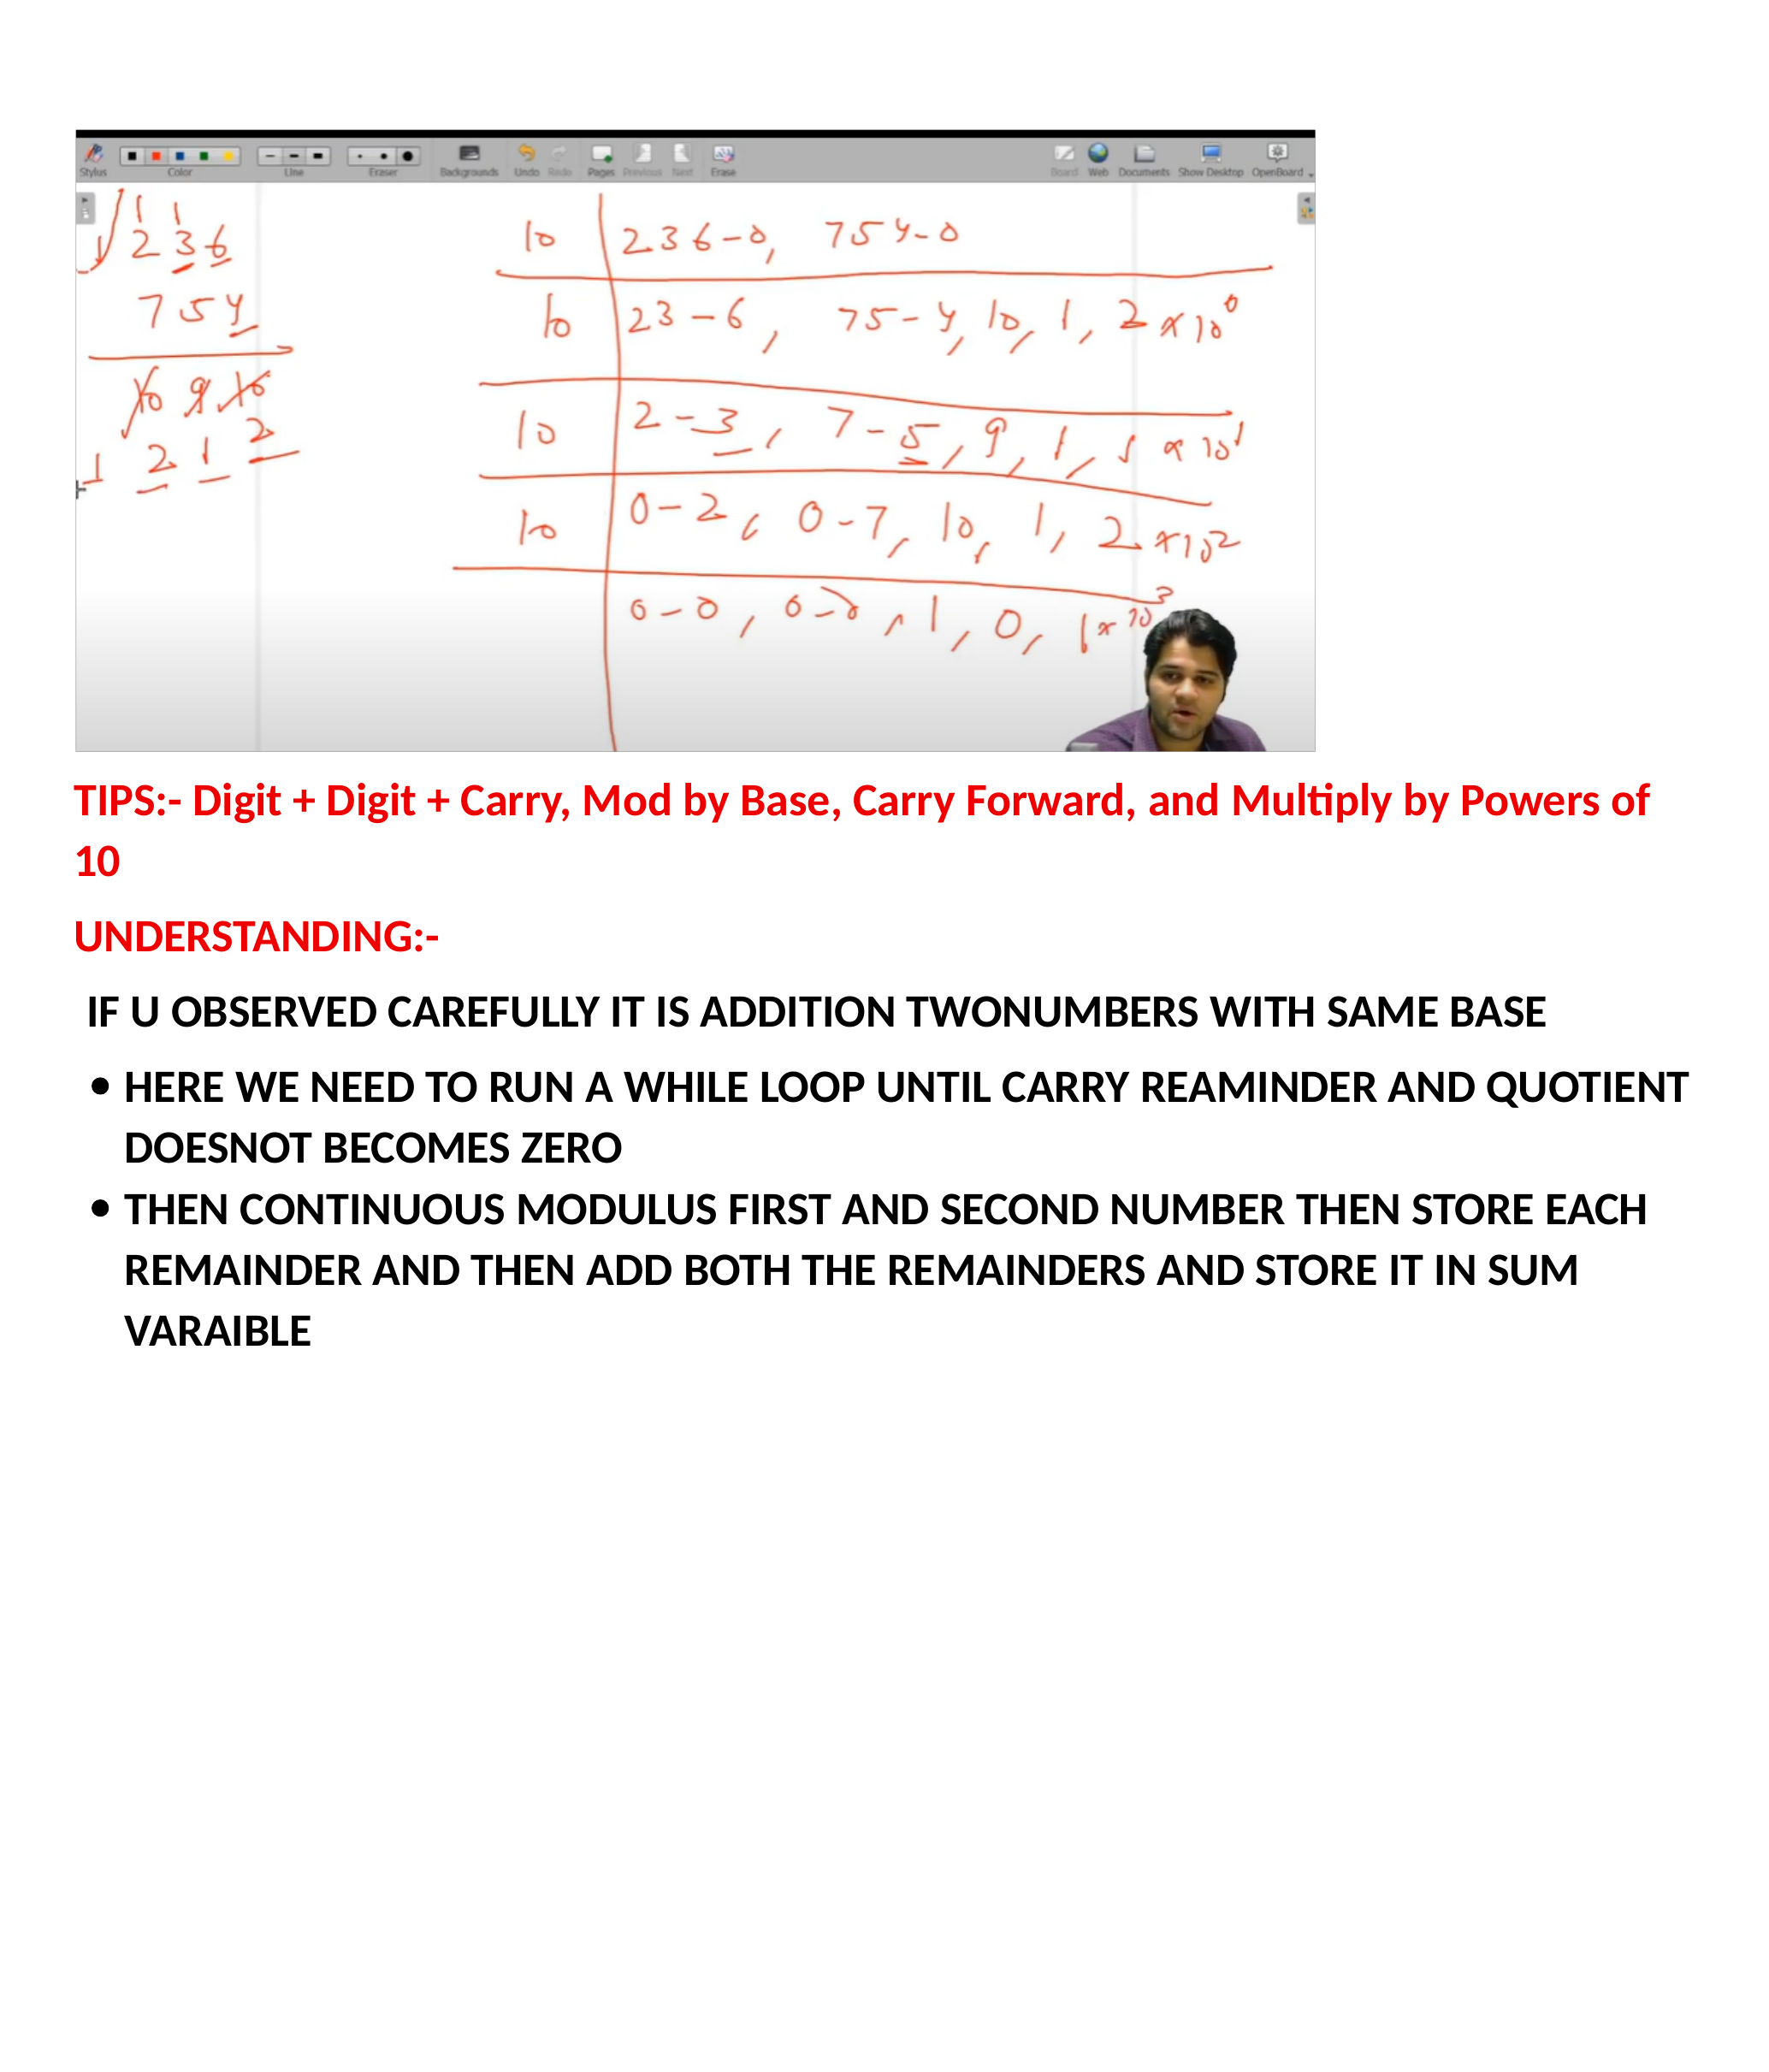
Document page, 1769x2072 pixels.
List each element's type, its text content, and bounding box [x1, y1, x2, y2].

picture [74, 128, 1318, 755]
text TIPS:- Digit + Digit + Carry, Mod by Base, Carry Forward, and Multiply by Powers of 10 [74, 770, 1703, 888]
text UNDERSTANDING:- [74, 907, 1703, 963]
text IF U OBSERVED CAREFULLY IT IS ADDITION TWONUMBERS WITH SAME BASE [86, 982, 1703, 1039]
list HERE WE NEED TO RUN A WHILE LOOP UNTIL CARRY REAMINDER AND QUOTIENT DOESNOT BECOMES ZERO [92, 1057, 1703, 1175]
list THEN CONTINUOUS MODULUS FIRST AND SECOND NUMBER THEN STORE EACH REMAINDER AND THEN ADD BOTH THE REMAINDERS AND STORE IT IN SUM VARAIBLE [92, 1179, 1703, 1358]
